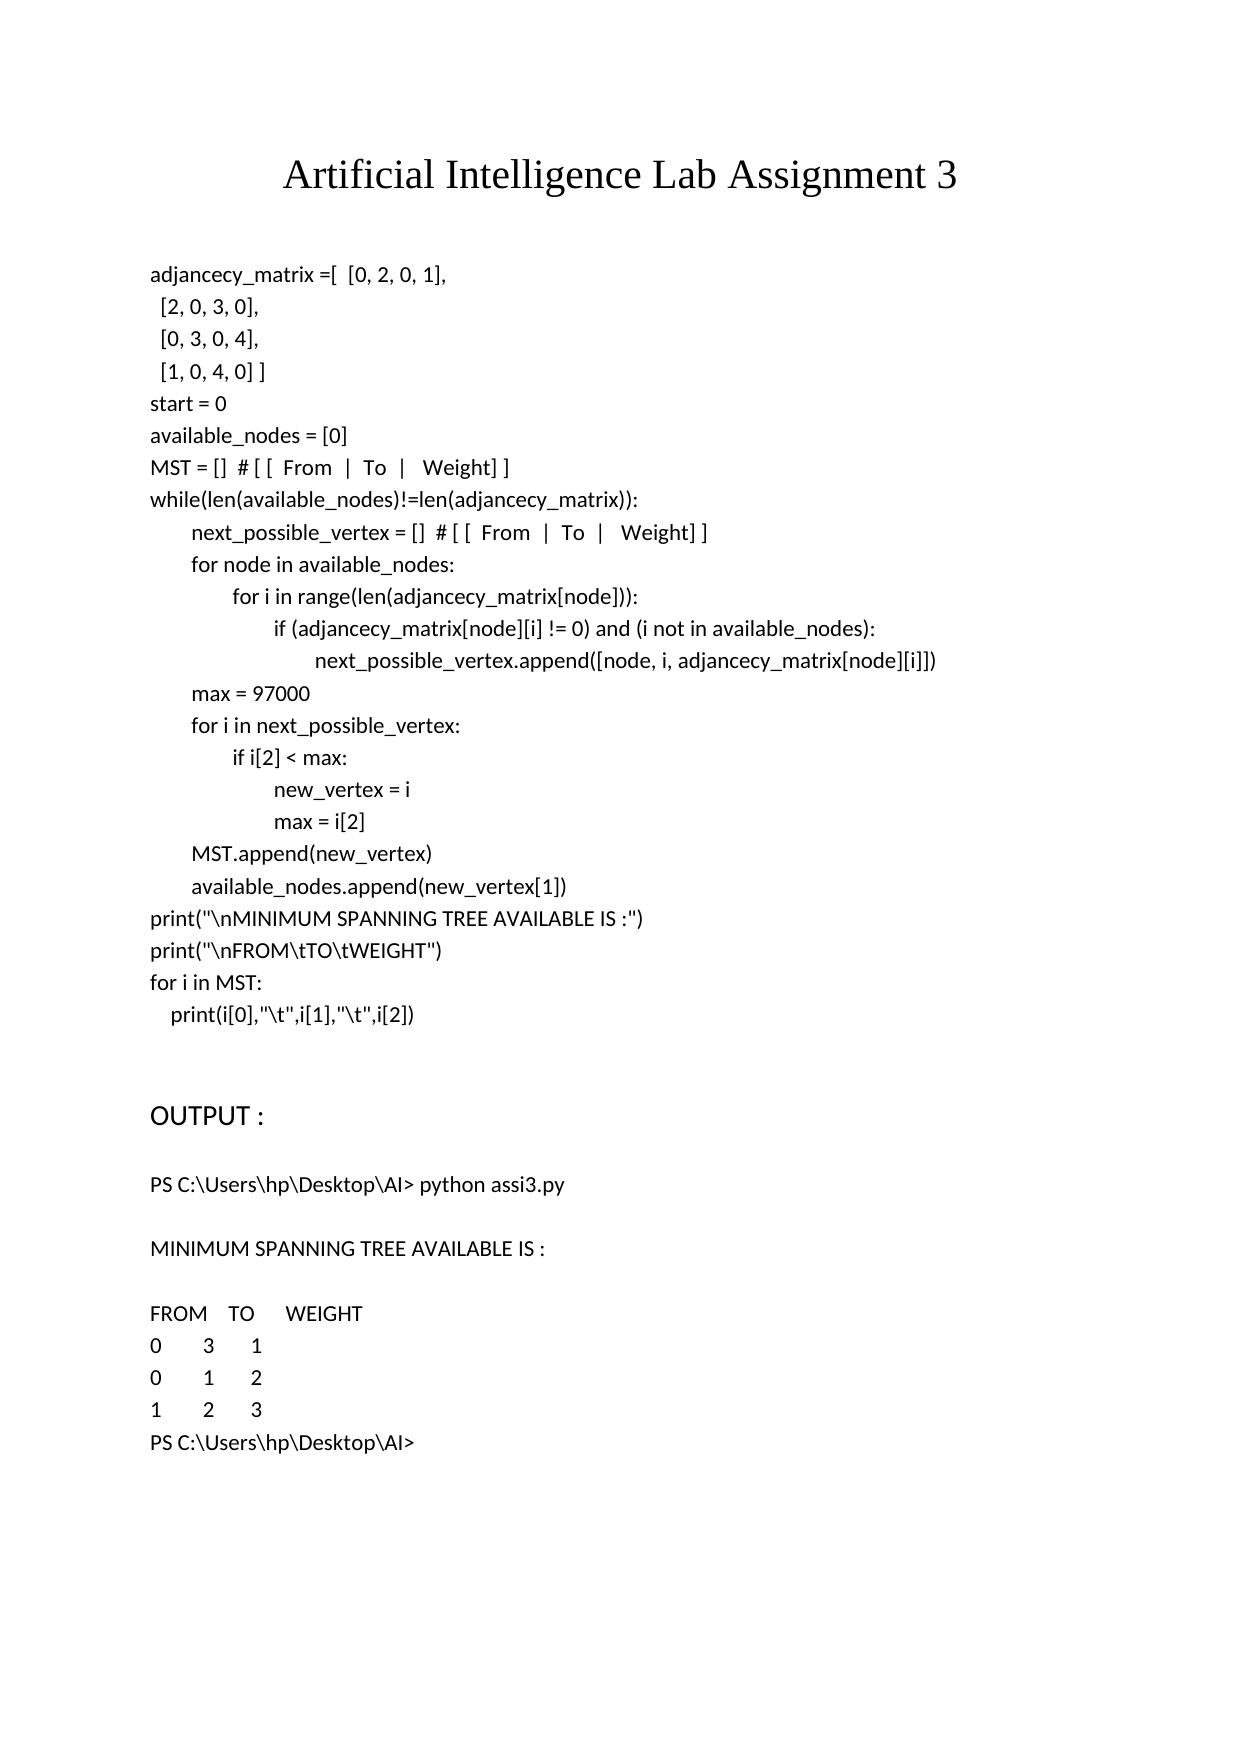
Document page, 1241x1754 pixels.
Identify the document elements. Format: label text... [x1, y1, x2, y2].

text adjancecy_matrix =[ [0, 2, 0, 1], [150, 260, 1090, 288]
text [0, 3, 0, 4], [150, 324, 1090, 353]
text available_nodes.append(new_vertex[1]) [150, 872, 1090, 900]
text for node in available_nodes: [150, 550, 1090, 578]
text if (adjancecy_matrix[node][i] != 0) and (i not in available_nodes): [150, 614, 1090, 642]
text max = i[2] [150, 807, 1090, 835]
text max = 97000 [150, 679, 1090, 707]
text MST = [] # [ [ From | To | Weight] ] [150, 453, 1090, 481]
text while(len(available_nodes)!=len(adjancecy_matrix)): [150, 486, 1090, 513]
text [1, 0, 4, 0] ] [150, 357, 1090, 385]
text for i in MST: [150, 968, 1090, 996]
text PS C:\Users\hp\Desktop\AI> python assi3.py [150, 1170, 1090, 1198]
text MINIMUM SPANNING TREE AVAILABLE IS : [150, 1234, 1090, 1263]
text 0 1 2 [150, 1363, 1090, 1391]
text for i in next_possible_vertex: [150, 711, 1090, 739]
text new_vertex = i [150, 775, 1090, 803]
text available_nodes = [0] [150, 421, 1090, 449]
text next_possible_vertex = [] # [ [ From | To | Weight] ] [150, 518, 1090, 546]
text if i[2] < max: [150, 743, 1090, 771]
text [2, 0, 3, 0], [150, 292, 1090, 320]
text next_possible_vertex.append([node, i, adjancecy_matrix[node][i]]) [150, 646, 1090, 674]
text PS C:\Users\hp\Desktop\AI> [150, 1428, 1090, 1456]
text start = 0 [150, 389, 1090, 417]
text 1 2 3 [150, 1396, 1090, 1423]
text 0 3 1 [150, 1331, 1090, 1359]
text print("\nFROM\tTO\tWEIGHT") [150, 936, 1090, 964]
text for i in range(len(adjancecy_matrix[node])): [150, 582, 1090, 610]
text print(i[0],"\t",i[1],"\t",i[2]) [150, 1001, 1090, 1028]
text OUTPUT : [150, 1097, 1090, 1133]
text MST.append(new_vertex) [150, 839, 1090, 868]
text print("\nMINIMUM SPANNING TREE AVAILABLE IS :") [150, 904, 1090, 932]
text FROM TO WEIGHT [150, 1299, 1090, 1327]
text Artificial Intelligence Lab Assignment 3 [150, 150, 1090, 198]
